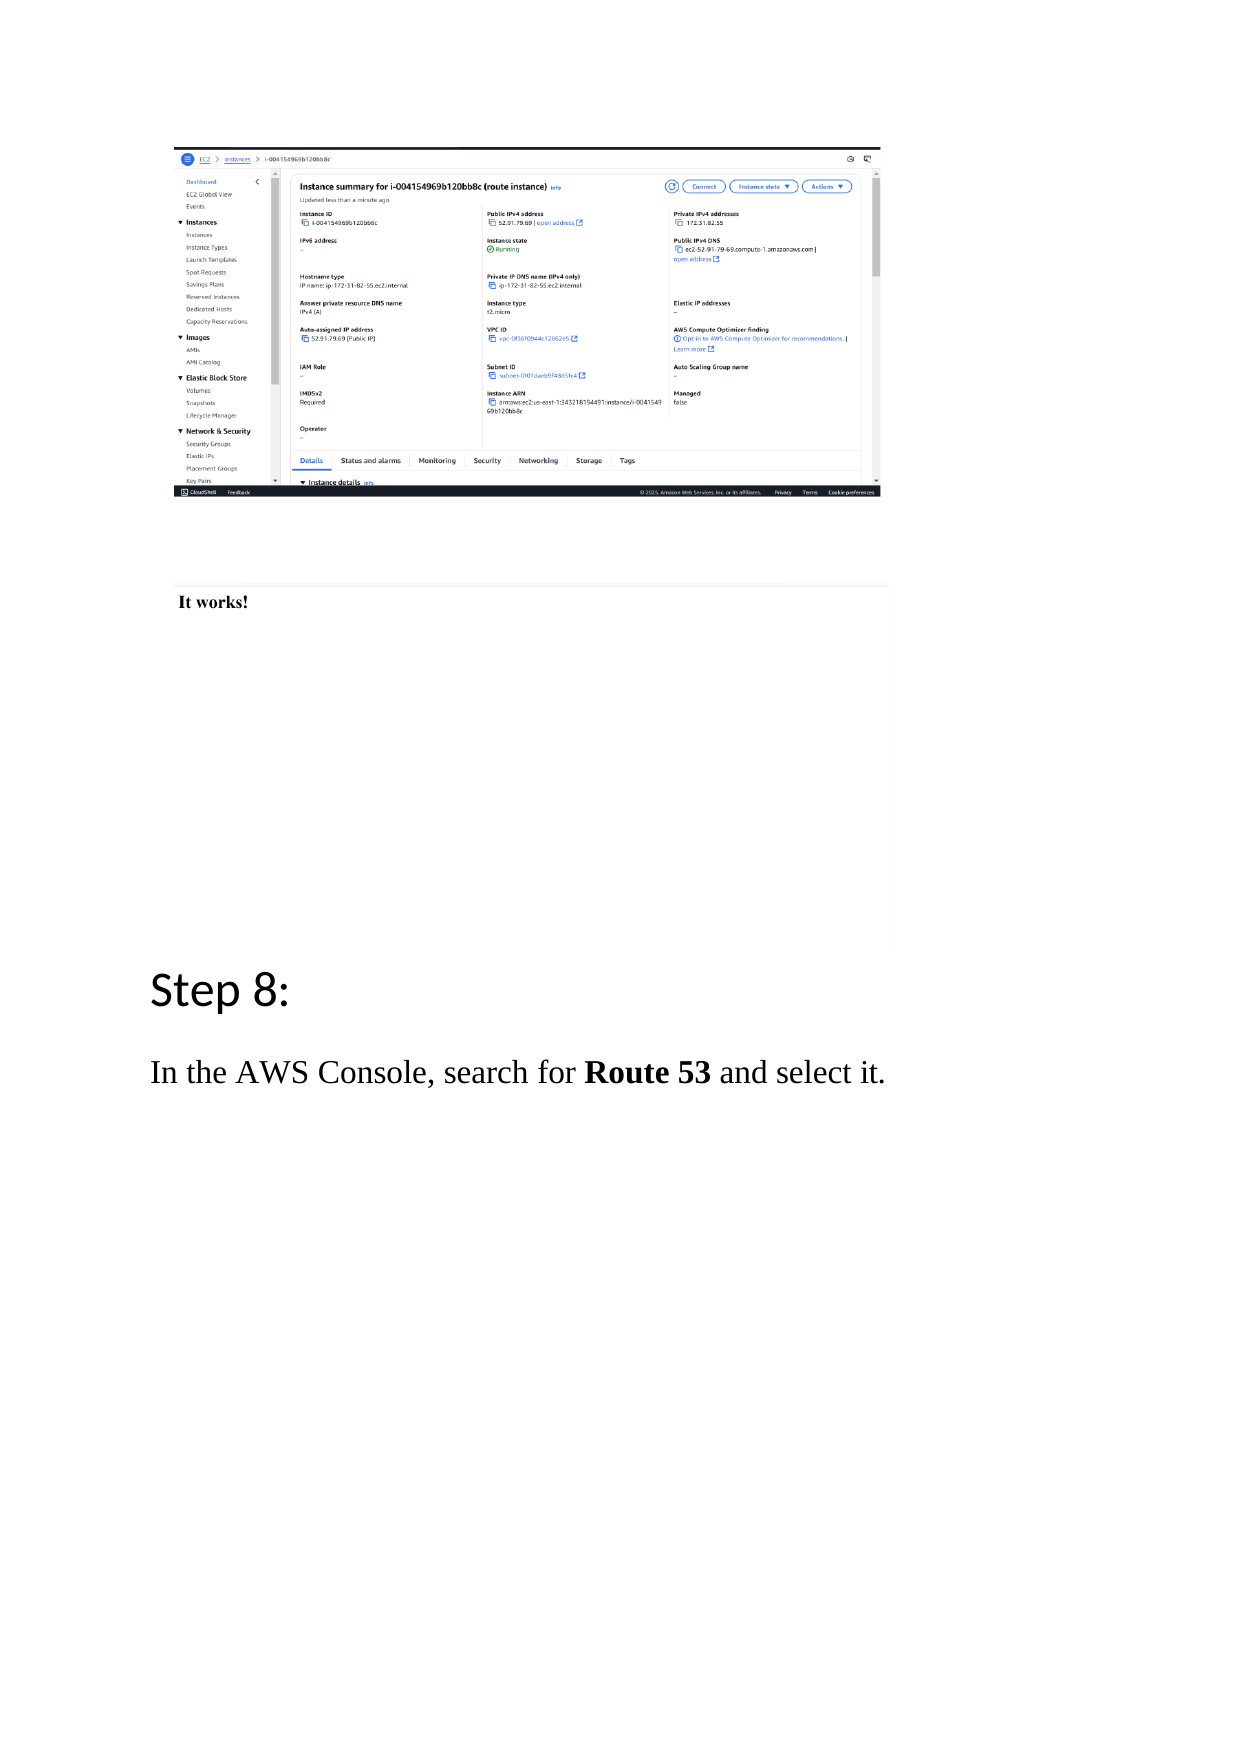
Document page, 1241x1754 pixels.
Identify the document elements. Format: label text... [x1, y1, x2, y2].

picture [173, 147, 881, 497]
picture [173, 583, 889, 958]
text In the AWS Console, search for Route 53 and select it. [150, 1052, 1107, 1091]
